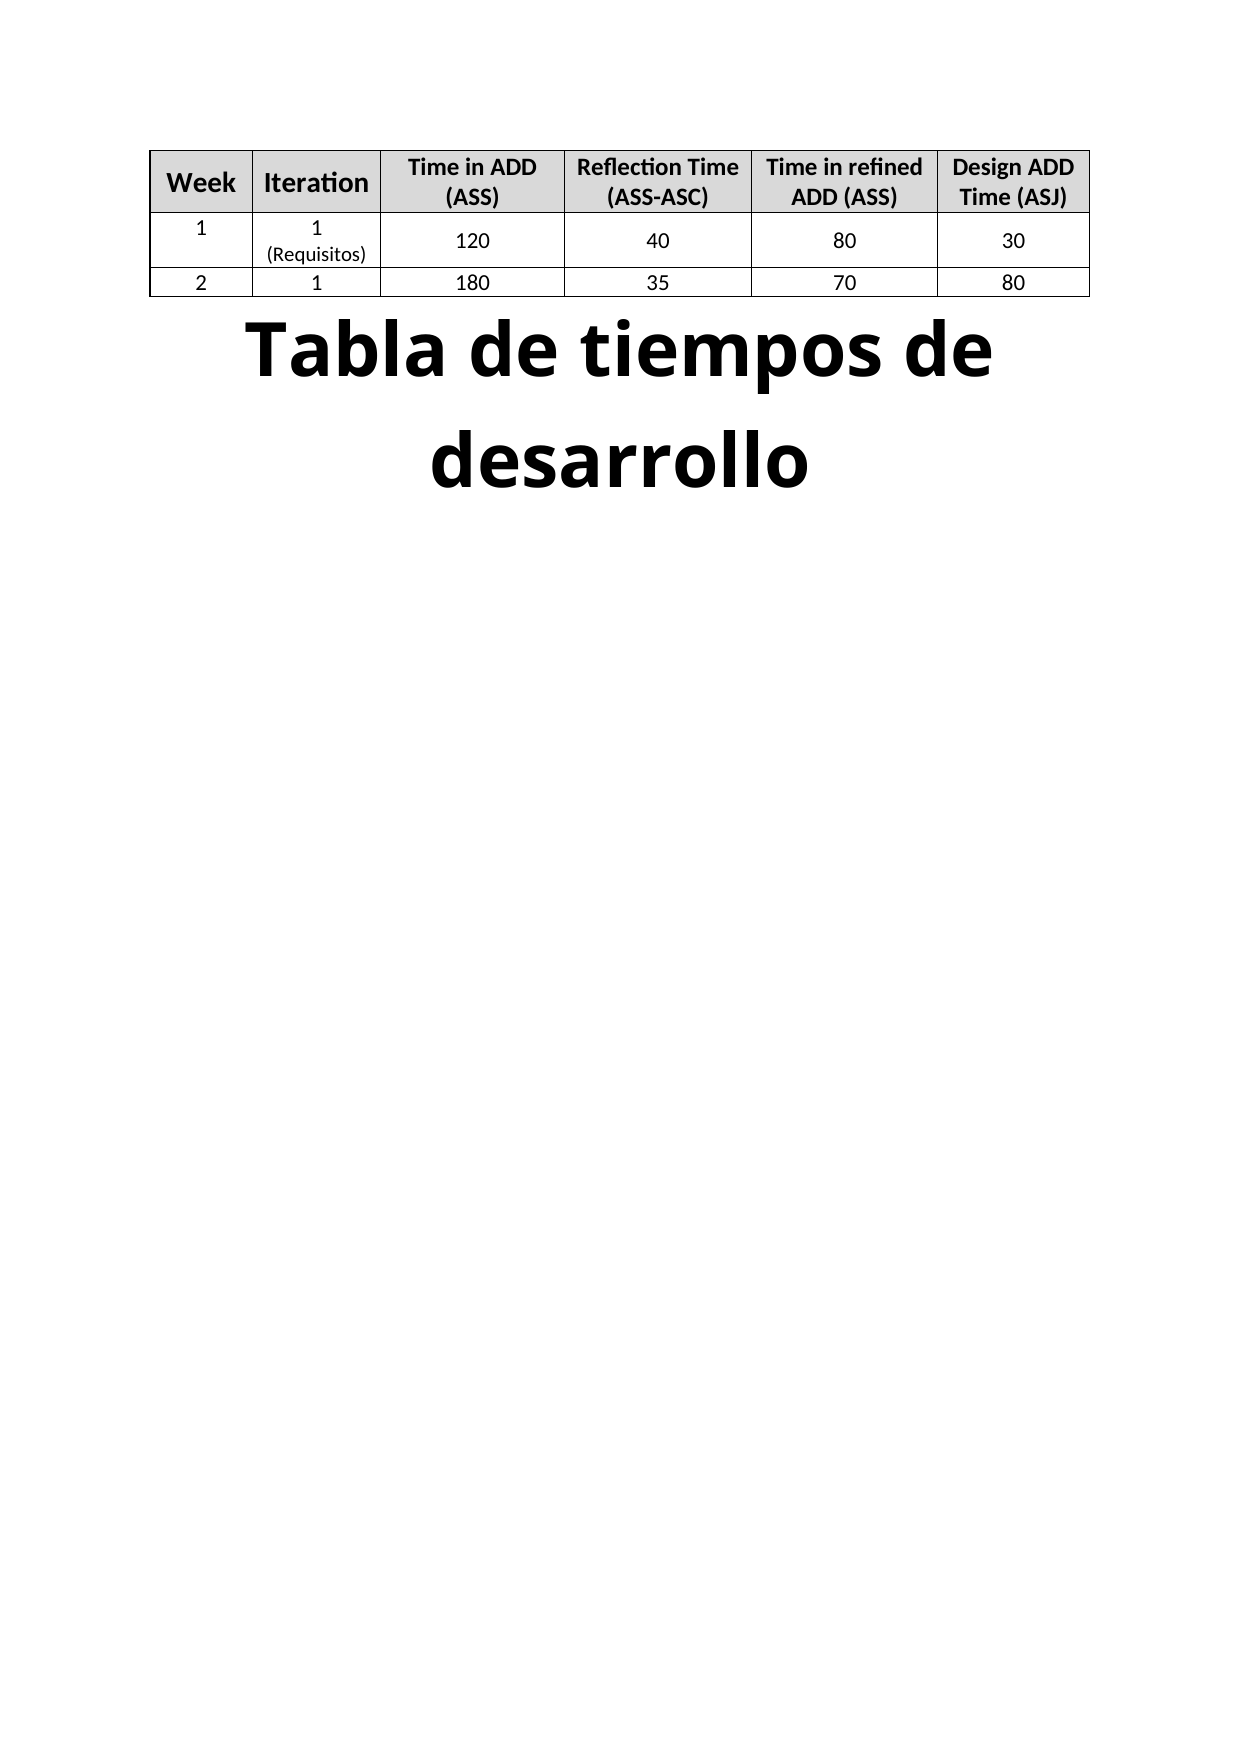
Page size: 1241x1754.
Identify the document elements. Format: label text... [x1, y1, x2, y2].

table_cell 180 [381, 268, 564, 296]
table_cell 30 [938, 213, 1089, 267]
table_header Time in ADD (ASS) [381, 151, 564, 212]
table_header Week [151, 151, 252, 212]
table_cell 80 [752, 213, 937, 267]
text Tabla de tiempos de desarrollo [150, 297, 1090, 509]
table_cell 70 [752, 268, 937, 296]
table_cell 40 [565, 213, 751, 267]
table_header Iteration [253, 151, 380, 212]
table_cell 35 [565, 268, 751, 296]
table_header Reflection Time (ASS-ASC) [565, 151, 751, 212]
table_header Time in refined ADD (ASS) [752, 151, 937, 212]
table_cell 120 [381, 213, 564, 267]
table_cell 2 [151, 268, 252, 296]
table_header Design ADD Time (ASJ) [938, 151, 1089, 212]
table_cell 1 (Requisitos) [253, 213, 380, 267]
table_cell 1 [151, 213, 252, 267]
table_cell 1 [253, 268, 380, 296]
table_cell 80 [938, 268, 1089, 296]
